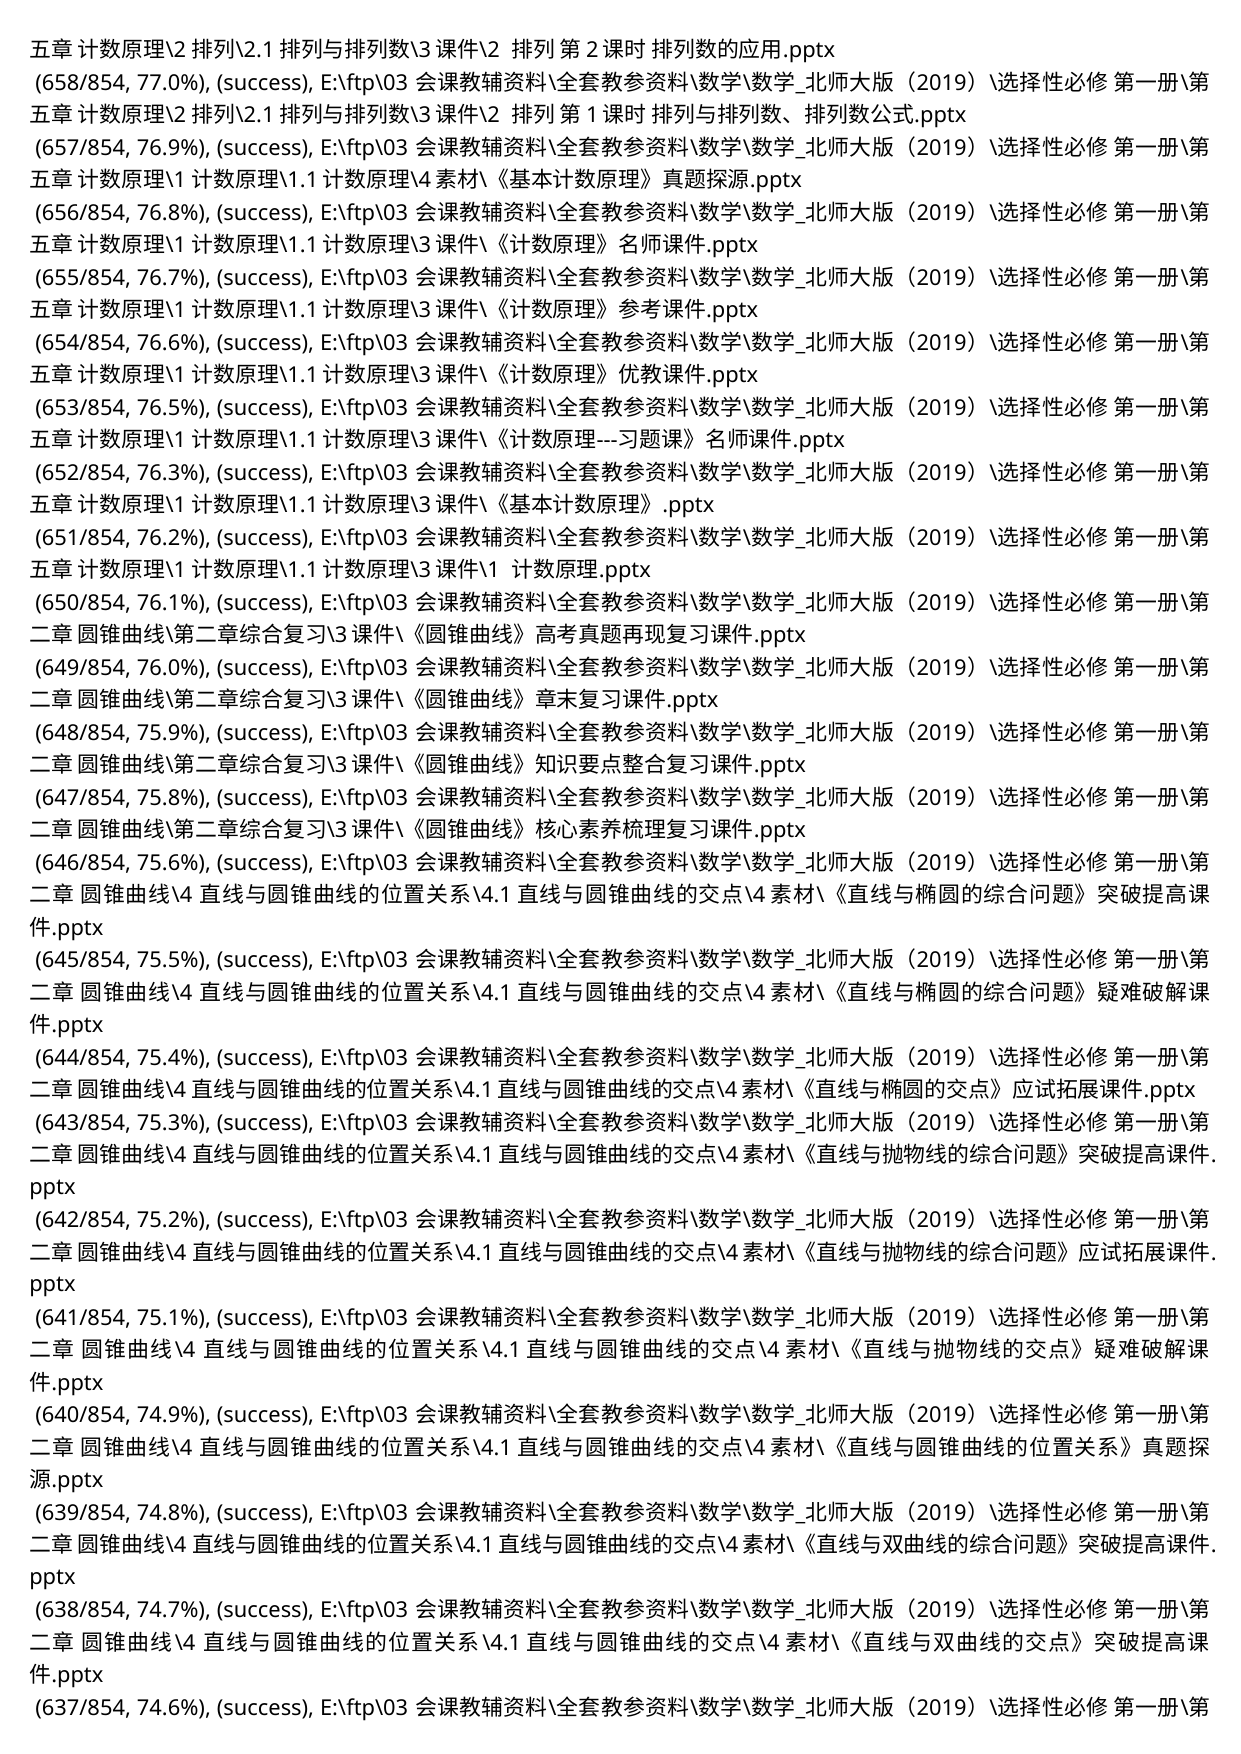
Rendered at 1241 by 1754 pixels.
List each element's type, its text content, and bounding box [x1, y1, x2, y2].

text (639/854, 74.8%), (success), E:\ftp\03 会课教辅资料\全套教参资料\数学\数学_北师大版（2019）\选择性必修 第一册\第二章 圆锥曲线\4 直线与圆锥曲线的位置关系\4.1直线与圆锥曲线的交点\4素材\《直线与双曲线的综合问题》突破提高课件.pptx [29, 1494, 1211, 1592]
text (646/854, 75.6%), (success), E:\ftp\03 会课教辅资料\全套教参资料\数学\数学_北师大版（2019）\选择性必修 第一册\第二章 圆锥曲线\4 直线与圆锥曲线的位置关系\4.1直线与圆锥曲线的交点\4素材\《直线与椭圆的综合问题》突破提高课件.pptx [29, 844, 1211, 942]
text (654/854, 76.6%), (success), E:\ftp\03 会课教辅资料\全套教参资料\数学\数学_北师大版（2019）\选择性必修 第一册\第五章 计数原理\1 计数原理\1.1计数原理\3课件\《计数原理》优教课件.pptx [29, 324, 1211, 389]
text (658/854, 77.0%), (success), E:\ftp\03 会课教辅资料\全套教参资料\数学\数学_北师大版（2019）\选择性必修 第一册\第五章 计数原理\2 排列\2.1排列与排列数\3课件\2 排列 第1课时 排列与排列数、排列数公式.pptx [29, 64, 1211, 129]
text (649/854, 76.0%), (success), E:\ftp\03 会课教辅资料\全套教参资料\数学\数学_北师大版（2019）\选择性必修 第一册\第二章 圆锥曲线\第二章综合复习\3课件\《圆锥曲线》章末复习课件.pptx [29, 649, 1211, 714]
text (648/854, 75.9%), (success), E:\ftp\03 会课教辅资料\全套教参资料\数学\数学_北师大版（2019）\选择性必修 第一册\第二章 圆锥曲线\第二章综合复习\3课件\《圆锥曲线》知识要点整合复习课件.pptx [29, 714, 1211, 779]
text (642/854, 75.2%), (success), E:\ftp\03 会课教辅资料\全套教参资料\数学\数学_北师大版（2019）\选择性必修 第一册\第二章 圆锥曲线\4 直线与圆锥曲线的位置关系\4.1直线与圆锥曲线的交点\4素材\《直线与抛物线的综合问题》应试拓展课件.pptx [29, 1202, 1211, 1299]
text (647/854, 75.8%), (success), E:\ftp\03 会课教辅资料\全套教参资料\数学\数学_北师大版（2019）\选择性必修 第一册\第二章 圆锥曲线\第二章综合复习\3课件\《圆锥曲线》核心素养梳理复习课件.pptx [29, 779, 1211, 844]
text (650/854, 76.1%), (success), E:\ftp\03 会课教辅资料\全套教参资料\数学\数学_北师大版（2019）\选择性必修 第一册\第二章 圆锥曲线\第二章综合复习\3课件\《圆锥曲线》高考真题再现复习课件.pptx [29, 584, 1211, 649]
text (644/854, 75.4%), (success), E:\ftp\03 会课教辅资料\全套教参资料\数学\数学_北师大版（2019）\选择性必修 第一册\第二章 圆锥曲线\4 直线与圆锥曲线的位置关系\4.1直线与圆锥曲线的交点\4素材\《直线与椭圆的交点》应试拓展课件.pptx [29, 1039, 1211, 1104]
text (638/854, 74.7%), (success), E:\ftp\03 会课教辅资料\全套教参资料\数学\数学_北师大版（2019）\选择性必修 第一册\第二章 圆锥曲线\4 直线与圆锥曲线的位置关系\4.1直线与圆锥曲线的交点\4素材\《直线与双曲线的交点》突破提高课件.pptx [29, 1592, 1211, 1689]
text (653/854, 76.5%), (success), E:\ftp\03 会课教辅资料\全套教参资料\数学\数学_北师大版（2019）\选择性必修 第一册\第五章 计数原理\1 计数原理\1.1计数原理\3课件\《计数原理---习题课》名师课件.pptx [29, 389, 1211, 454]
text (652/854, 76.3%), (success), E:\ftp\03 会课教辅资料\全套教参资料\数学\数学_北师大版（2019）\选择性必修 第一册\第五章 计数原理\1 计数原理\1.1计数原理\3课件\《基本计数原理》.pptx [29, 454, 1211, 519]
text (657/854, 76.9%), (success), E:\ftp\03 会课教辅资料\全套教参资料\数学\数学_北师大版（2019）\选择性必修 第一册\第五章 计数原理\1 计数原理\1.1计数原理\4素材\《基本计数原理》真题探源.pptx [29, 129, 1211, 194]
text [29, 1689, 1211, 1722]
text (645/854, 75.5%), (success), E:\ftp\03 会课教辅资料\全套教参资料\数学\数学_北师大版（2019）\选择性必修 第一册\第二章 圆锥曲线\4 直线与圆锥曲线的位置关系\4.1直线与圆锥曲线的交点\4素材\《直线与椭圆的综合问题》疑难破解课件.pptx [29, 942, 1211, 1039]
text (651/854, 76.2%), (success), E:\ftp\03 会课教辅资料\全套教参资料\数学\数学_北师大版（2019）\选择性必修 第一册\第五章 计数原理\1 计数原理\1.1计数原理\3课件\1 计数原理.pptx [29, 519, 1211, 584]
text (643/854, 75.3%), (success), E:\ftp\03 会课教辅资料\全套教参资料\数学\数学_北师大版（2019）\选择性必修 第一册\第二章 圆锥曲线\4 直线与圆锥曲线的位置关系\4.1直线与圆锥曲线的交点\4素材\《直线与抛物线的综合问题》突破提高课件.pptx [29, 1104, 1211, 1202]
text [29, 32, 1211, 64]
text (640/854, 74.9%), (success), E:\ftp\03 会课教辅资料\全套教参资料\数学\数学_北师大版（2019）\选择性必修 第一册\第二章 圆锥曲线\4 直线与圆锥曲线的位置关系\4.1直线与圆锥曲线的交点\4素材\《直线与圆锥曲线的位置关系》真题探源.pptx [29, 1397, 1211, 1494]
text (656/854, 76.8%), (success), E:\ftp\03 会课教辅资料\全套教参资料\数学\数学_北师大版（2019）\选择性必修 第一册\第五章 计数原理\1 计数原理\1.1计数原理\3课件\《计数原理》名师课件.pptx [29, 194, 1211, 259]
text (655/854, 76.7%), (success), E:\ftp\03 会课教辅资料\全套教参资料\数学\数学_北师大版（2019）\选择性必修 第一册\第五章 计数原理\1 计数原理\1.1计数原理\3课件\《计数原理》参考课件.pptx [29, 259, 1211, 324]
text (641/854, 75.1%), (success), E:\ftp\03 会课教辅资料\全套教参资料\数学\数学_北师大版（2019）\选择性必修 第一册\第二章 圆锥曲线\4 直线与圆锥曲线的位置关系\4.1直线与圆锥曲线的交点\4素材\《直线与抛物线的交点》疑难破解课件.pptx [29, 1299, 1211, 1397]
